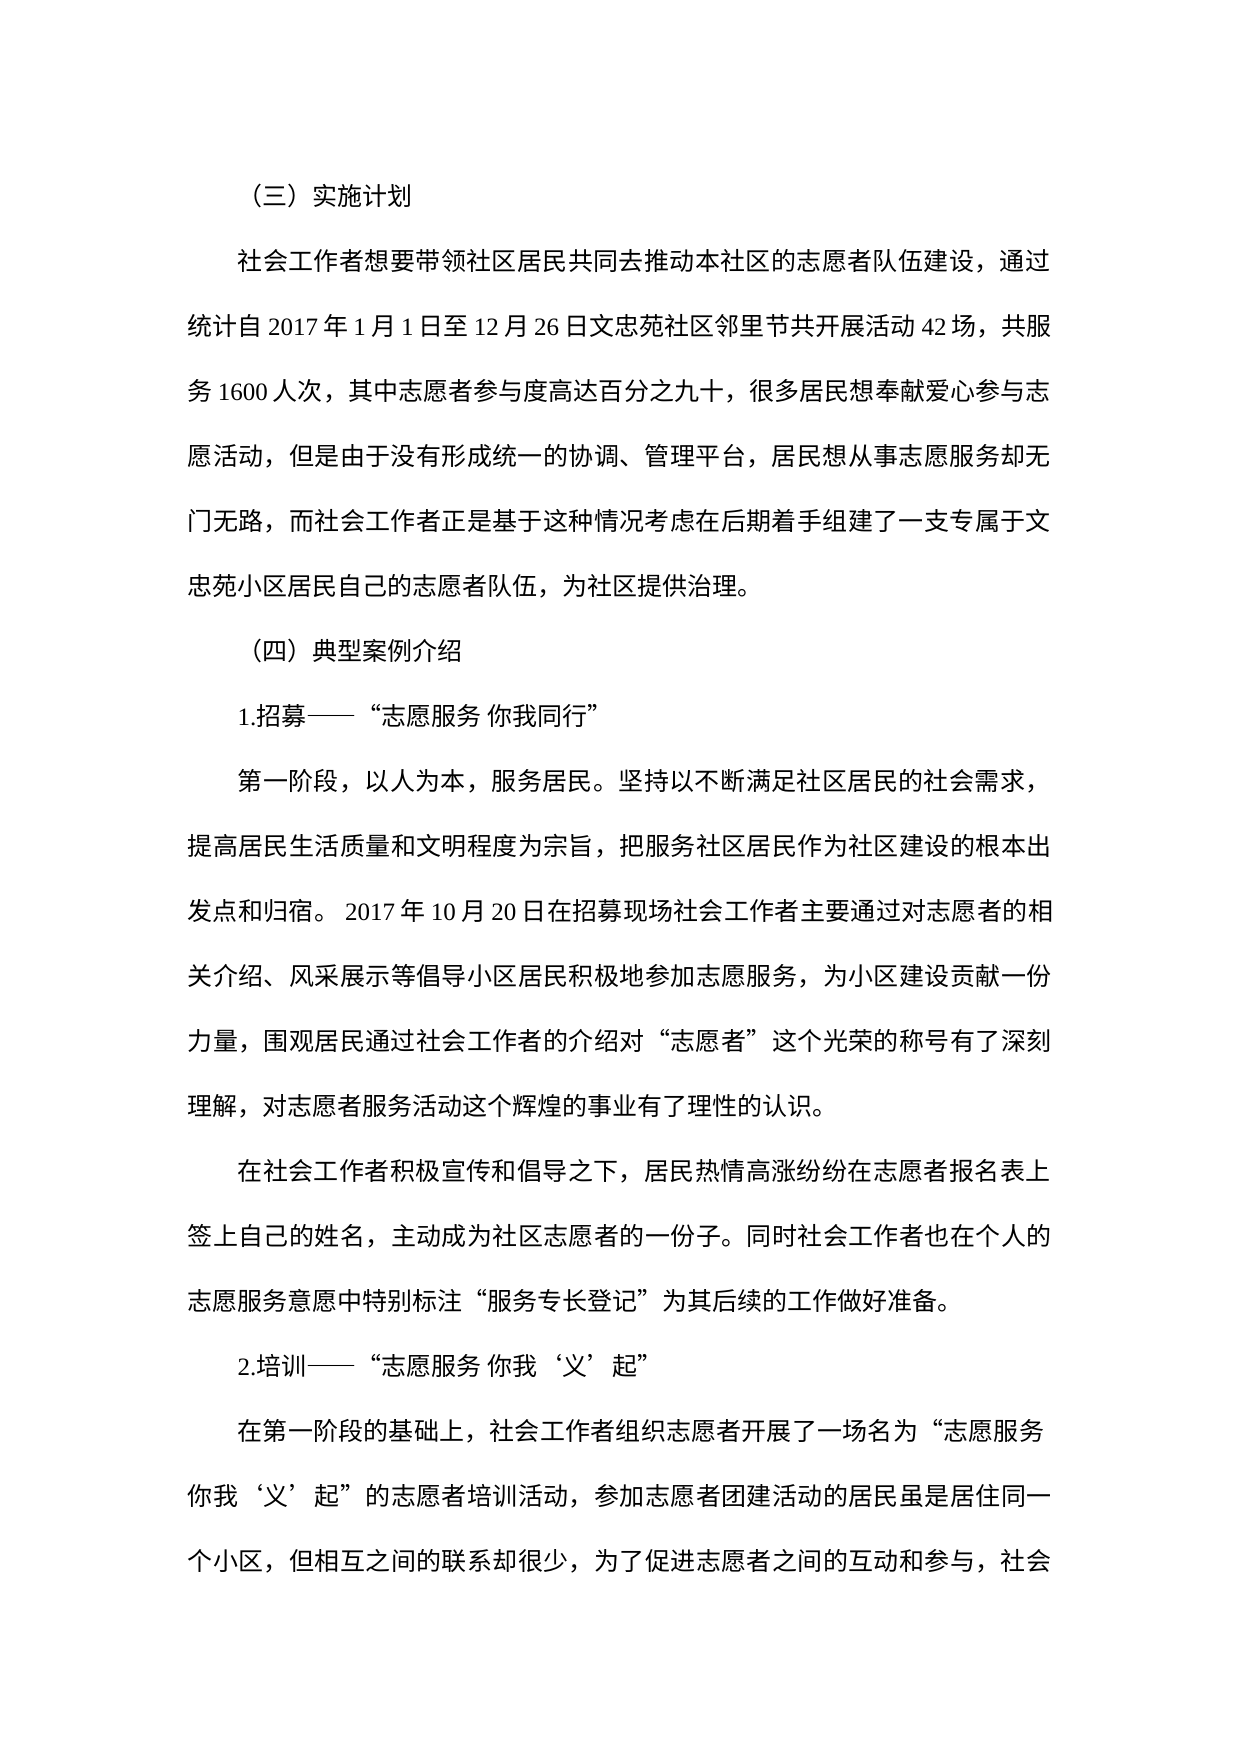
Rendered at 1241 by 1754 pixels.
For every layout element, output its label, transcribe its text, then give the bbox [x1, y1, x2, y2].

text （四）典型案例介绍 [187, 617, 1053, 682]
text 在社会工作者积极宣传和倡导之下，居民热情高涨纷纷在志愿者报名表上签上自己的姓名，主动成为社区志愿者的一份子。同时社会工作者也在个人的志愿服务意愿中特别标注“服务专长登记”为其后续的工作做好准备。 [187, 1137, 1053, 1332]
text 1.招募——“志愿服务 你我同行” [187, 682, 1053, 747]
text 2.培训——“志愿服务 你我‘义’起” [187, 1332, 1053, 1397]
text （三）实施计划 [187, 162, 1053, 227]
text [187, 1397, 1053, 1592]
text 社会工作者想要带领社区居民共同去推动本社区的志愿者队伍建设，通过统计自2017年1月1日至12月26日文忠苑社区邻里节共开展活动42场，共服务1600人次，其中志愿者参与度高达百分之九十，很多居民想奉献爱心参与志愿活动，但是由于没有形成统一的协调、管理平台，居民想从事志愿服务却无门无路，而社会工作者正是基于这种情况考虑在后期着手组建了一支专属于文忠苑小区居民自己的志愿者队伍，为社区提供治理。 [187, 227, 1053, 617]
text 第一阶段，以人为本，服务居民。坚持以不断满足社区居民的社会需求，提高居民生活质量和文明程度为宗旨，把服务社区居民作为社区建设的根本出发点和归宿。 2017年10月20日在招募现场社会工作者主要通过对志愿者的相关介绍、风采展示等倡导小区居民积极地参加志愿服务，为小区建设贡献一份力量，围观居民通过社会工作者的介绍对“志愿者”这个光荣的称号有了深刻理解，对志愿者服务活动这个辉煌的事业有了理性的认识。 [187, 747, 1053, 1137]
